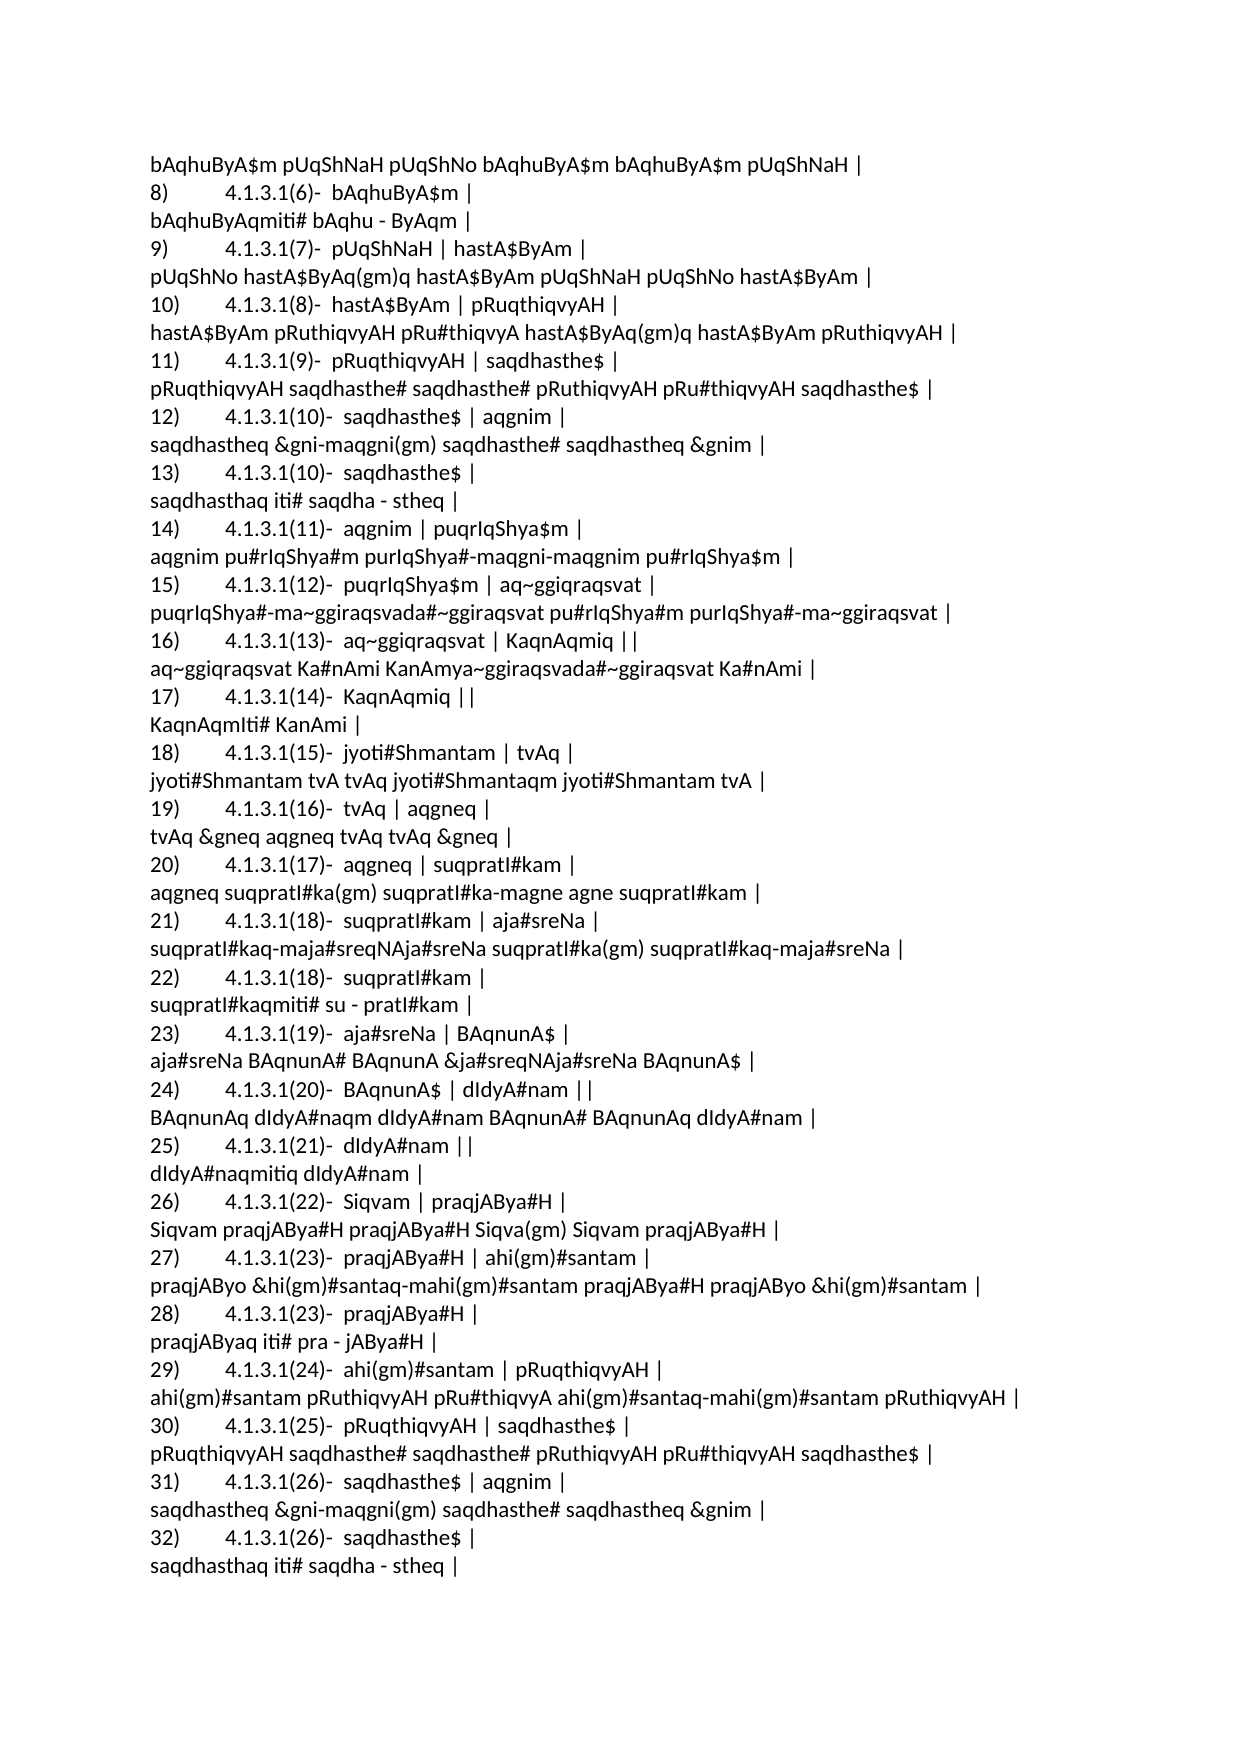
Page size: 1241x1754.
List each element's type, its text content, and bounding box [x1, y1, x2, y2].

text 24) 4.1.3.1(20)- BAqnunA$ | dIdyA#nam || [150, 1075, 1090, 1103]
text saqdhastheq &gni-maqgni(gm) saqdhasthe# saqdhastheq &gnim | [150, 1495, 1090, 1523]
text 31) 4.1.3.1(26)- saqdhasthe$ | aqgnim | [150, 1467, 1090, 1495]
text saqdhasthaq iti# saqdha - stheq | [150, 486, 1090, 514]
text 26) 4.1.3.1(22)- Siqvam | praqjABya#H | [150, 1187, 1090, 1215]
text KaqnAqmIti# KanAmi | [150, 710, 1090, 738]
text 25) 4.1.3.1(21)- dIdyA#nam || [150, 1131, 1090, 1159]
text pRuqthiqvyAH saqdhasthe# saqdhasthe# pRuthiqvyAH pRu#thiqvyAH saqdhasthe$ | [150, 1439, 1090, 1467]
text 13) 4.1.3.1(10)- saqdhasthe$ | [150, 458, 1090, 486]
text 21) 4.1.3.1(18)- suqpratI#kam | aja#sreNa | [150, 907, 1090, 934]
text tvAq &gneq aqgneq tvAq tvAq &gneq | [150, 822, 1090, 851]
text 32) 4.1.3.1(26)- saqdhasthe$ | [150, 1523, 1090, 1551]
text 22) 4.1.3.1(18)- suqpratI#kam | [150, 963, 1090, 991]
text BAqnunAq dIdyA#naqm dIdyA#nam BAqnunA# BAqnunAq dIdyA#nam | [150, 1103, 1090, 1131]
text suqpratI#kaqmiti# su - pratI#kam | [150, 991, 1090, 1019]
text praqjAByaq iti# pra - jABya#H | [150, 1327, 1090, 1355]
text puqrIqShya#-ma~ggiraqsvada#~ggiraqsvat pu#rIqShya#m purIqShya#-ma~ggiraqsvat | [150, 598, 1090, 626]
text 18) 4.1.3.1(15)- jyoti#Shmantam | tvAq | [150, 738, 1090, 766]
text 11) 4.1.3.1(9)- pRuqthiqvyAH | saqdhasthe$ | [150, 346, 1090, 374]
text 15) 4.1.3.1(12)- puqrIqShya$m | aq~ggiqraqsvat | [150, 570, 1090, 598]
text 12) 4.1.3.1(10)- saqdhasthe$ | aqgnim | [150, 402, 1090, 430]
text bAqhuByA$m pUqShNaH pUqShNo bAqhuByA$m bAqhuByA$m pUqShNaH | [150, 150, 1090, 178]
text jyoti#Shmantam tvA tvAq jyoti#Shmantaqm jyoti#Shmantam tvA | [150, 766, 1090, 794]
text 9) 4.1.3.1(7)- pUqShNaH | hastA$ByAm | [150, 234, 1090, 262]
text 28) 4.1.3.1(23)- praqjABya#H | [150, 1299, 1090, 1327]
text hastA$ByAm pRuthiqvyAH pRu#thiqvyA hastA$ByAq(gm)q hastA$ByAm pRuthiqvyAH | [150, 318, 1090, 346]
text 17) 4.1.3.1(14)- KaqnAqmiq || [150, 682, 1090, 710]
text 27) 4.1.3.1(23)- praqjABya#H | ahi(gm)#santam | [150, 1243, 1090, 1271]
text 19) 4.1.3.1(16)- tvAq | aqgneq | [150, 794, 1090, 822]
text 10) 4.1.3.1(8)- hastA$ByAm | pRuqthiqvyAH | [150, 290, 1090, 318]
text ahi(gm)#santam pRuthiqvyAH pRu#thiqvyA ahi(gm)#santaq-mahi(gm)#santam pRuthiqvyAH | [150, 1383, 1090, 1411]
text aqgnim pu#rIqShya#m purIqShya#-maqgni-maqgnim pu#rIqShya$m | [150, 542, 1090, 570]
text 29) 4.1.3.1(24)- ahi(gm)#santam | pRuqthiqvyAH | [150, 1355, 1090, 1383]
text suqpratI#kaq-maja#sreqNAja#sreNa suqpratI#ka(gm) suqpratI#kaq-maja#sreNa | [150, 934, 1090, 963]
text dIdyA#naqmitiq dIdyA#nam | [150, 1159, 1090, 1187]
text 23) 4.1.3.1(19)- aja#sreNa | BAqnunA$ | [150, 1019, 1090, 1047]
text praqjAByo &hi(gm)#santaq-mahi(gm)#santam praqjABya#H praqjAByo &hi(gm)#santam | [150, 1271, 1090, 1299]
text 8) 4.1.3.1(6)- bAqhuByA$m | [150, 178, 1090, 206]
text bAqhuByAqmiti# bAqhu - ByAqm | [150, 206, 1090, 234]
text pRuqthiqvyAH saqdhasthe# saqdhasthe# pRuthiqvyAH pRu#thiqvyAH saqdhasthe$ | [150, 374, 1090, 402]
text 20) 4.1.3.1(17)- aqgneq | suqpratI#kam | [150, 851, 1090, 878]
text saqdhasthaq iti# saqdha - stheq | [150, 1551, 1090, 1579]
text 14) 4.1.3.1(11)- aqgnim | puqrIqShya$m | [150, 514, 1090, 542]
text aja#sreNa BAqnunA# BAqnunA &ja#sreqNAja#sreNa BAqnunA$ | [150, 1047, 1090, 1075]
text saqdhastheq &gni-maqgni(gm) saqdhasthe# saqdhastheq &gnim | [150, 430, 1090, 458]
text aqgneq suqpratI#ka(gm) suqpratI#ka-magne agne suqpratI#kam | [150, 878, 1090, 907]
text pUqShNo hastA$ByAq(gm)q hastA$ByAm pUqShNaH pUqShNo hastA$ByAm | [150, 262, 1090, 290]
text 16) 4.1.3.1(13)- aq~ggiqraqsvat | KaqnAqmiq || [150, 626, 1090, 654]
text 30) 4.1.3.1(25)- pRuqthiqvyAH | saqdhasthe$ | [150, 1411, 1090, 1439]
text aq~ggiqraqsvat Ka#nAmi KanAmya~ggiraqsvada#~ggiraqsvat Ka#nAmi | [150, 654, 1090, 682]
text Siqvam praqjABya#H praqjABya#H Siqva(gm) Siqvam praqjABya#H | [150, 1215, 1090, 1243]
